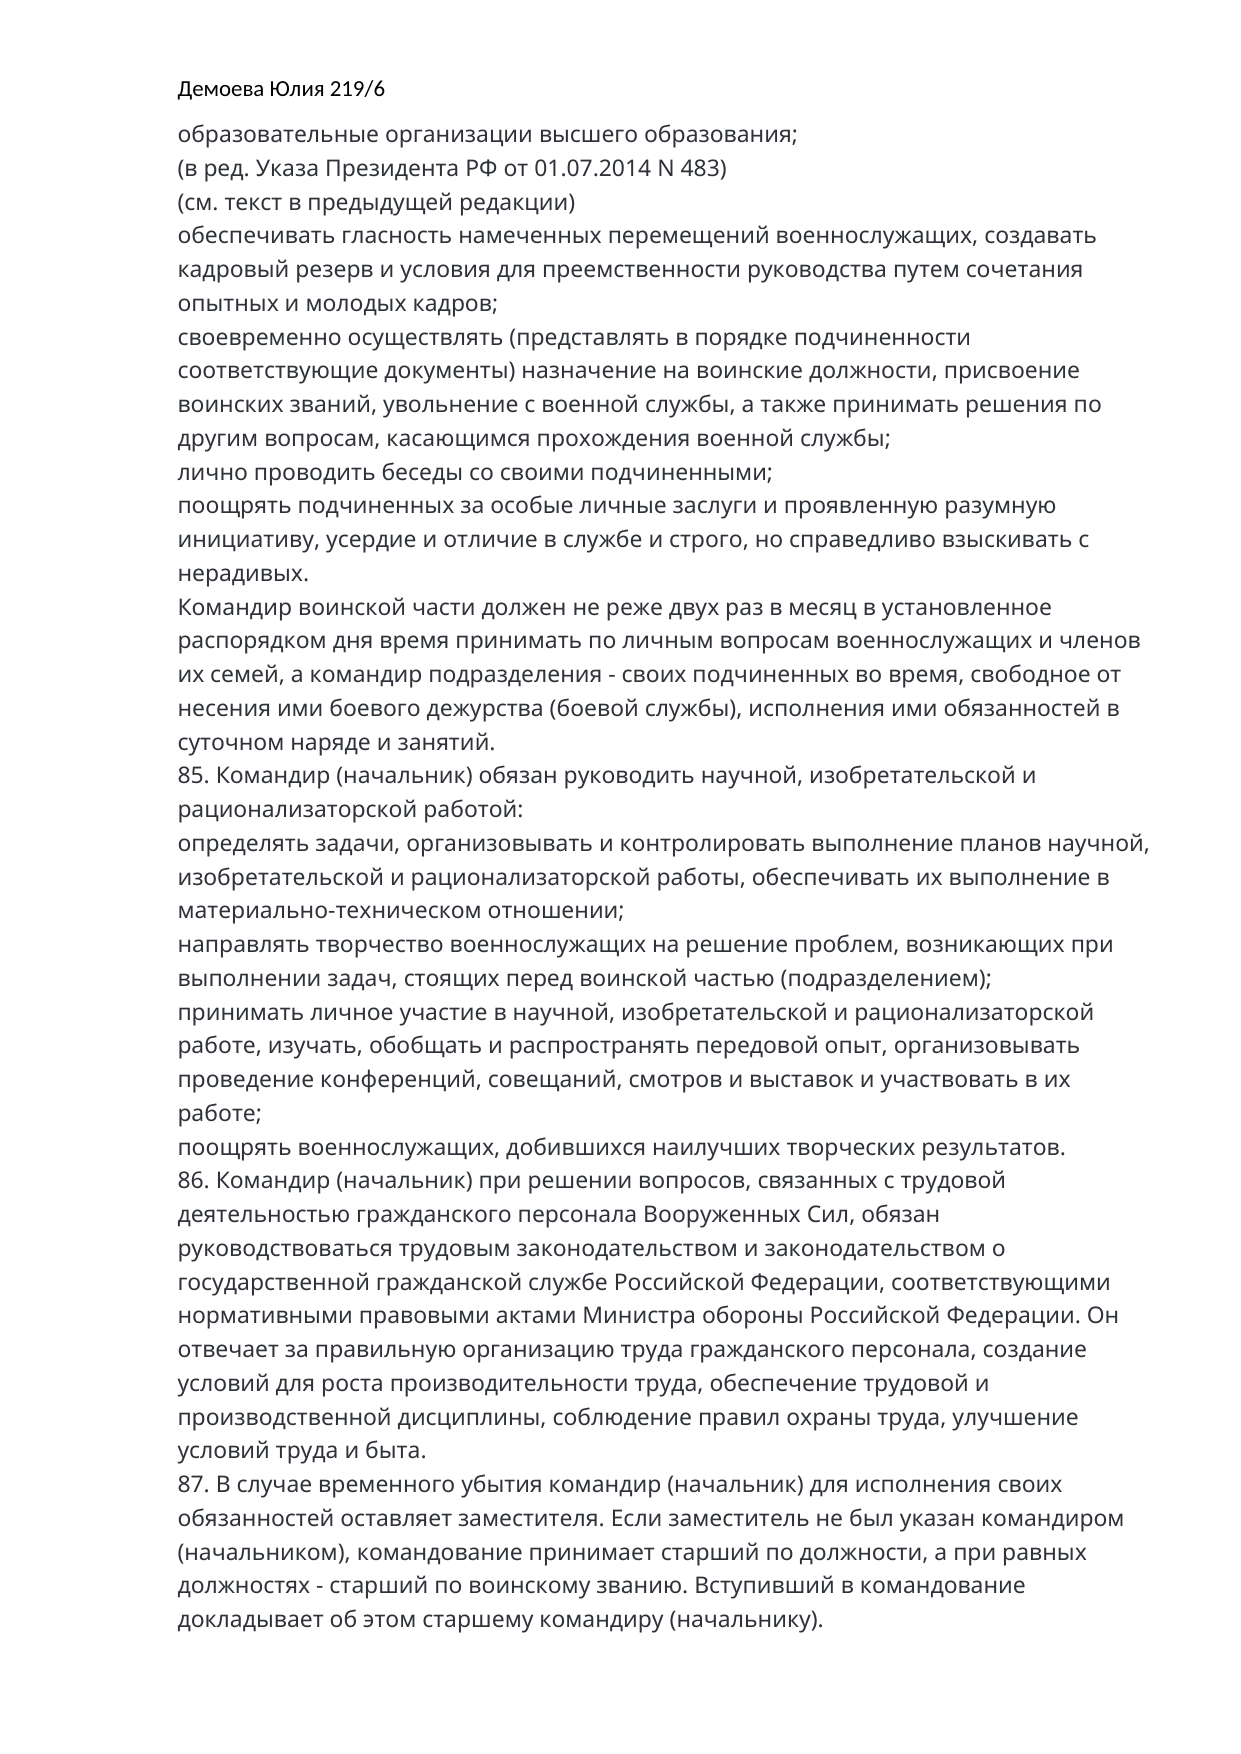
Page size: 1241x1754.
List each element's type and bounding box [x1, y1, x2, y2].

text [177, 118, 1152, 1634]
